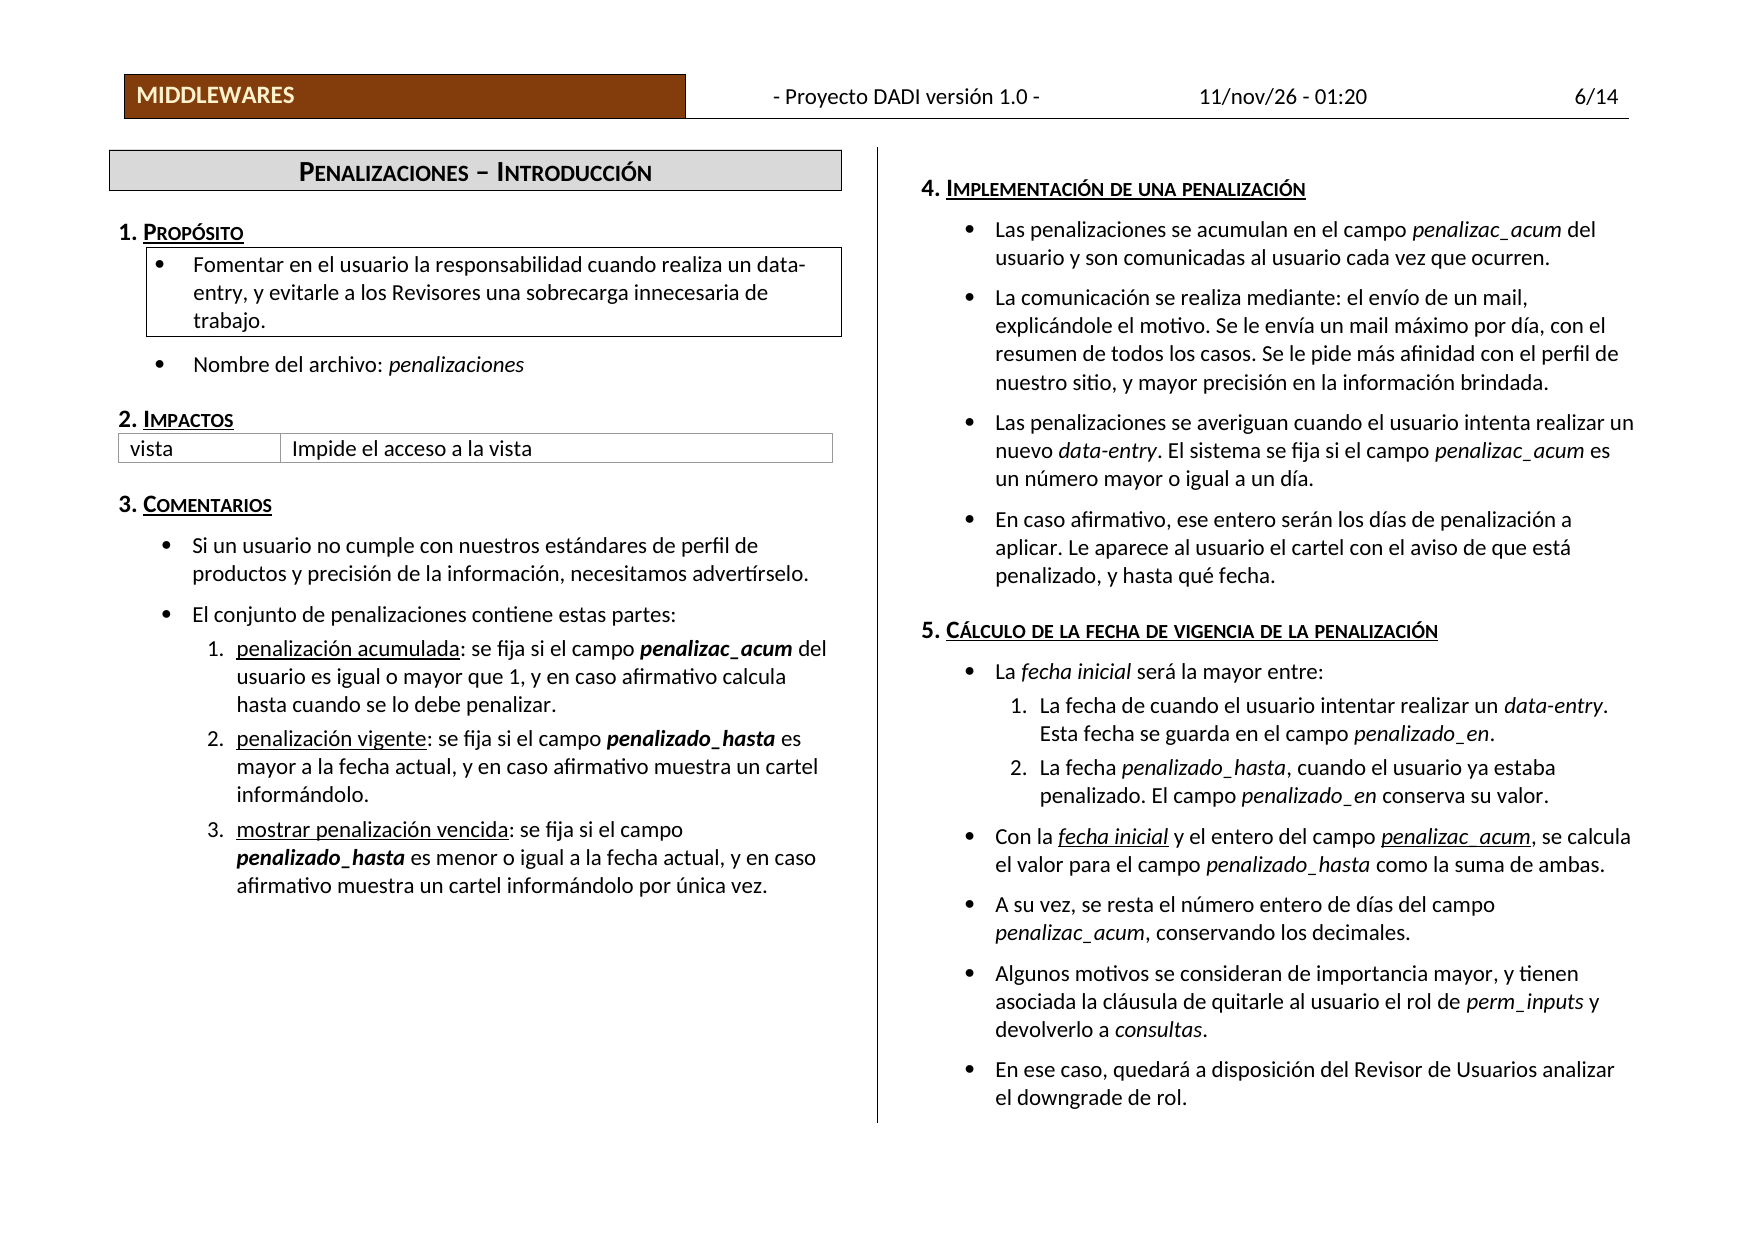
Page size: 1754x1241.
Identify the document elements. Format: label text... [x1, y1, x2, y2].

subtitle Penalizaciones – Introducción [110, 151, 841, 190]
text El conjunto de penalizaciones contiene estas partes: [162, 600, 833, 628]
subtitle Impactos [118, 403, 833, 433]
text Si un usuario no cumple con nuestros estándares de perfil de productos y precisión de la información, necesitamos advertírselo. [162, 531, 833, 587]
list Fomentar en el usuario la responsabilidad cuando realiza un data-entry, y evitarle a los Revisores una sobrecarga innecesaria de trabajo. [147, 248, 841, 336]
text Las penalizaciones se averiguan cuando el usuario intenta realizar un nuevo data-entry. El sistema se fija si el campo penalizac_acum es un número mayor o igual a un día. [966, 408, 1636, 492]
list Nombre del archivo: penalizaciones [156, 350, 833, 378]
subtitle Cálculo de la fecha de vigencia de la penalización [921, 614, 1636, 644]
text Las penalizaciones se acumulan en el campo penalizac_acum del usuario y son comunicadas al usuario cada vez que ocurren. [966, 215, 1636, 271]
text La fecha penalizado_hasta, cuando el usuario ya estaba penalizado. El campo penalizado_en conserva su valor. [1010, 753, 1636, 809]
text La fecha inicial será la mayor entre: [966, 657, 1636, 685]
text En caso afirmativo, ese entero serán los días de penalización a aplicar. Le aparece al usuario el cartel con el aviso de que está penalizado, y hasta qué fecha. [966, 505, 1636, 589]
text mostrar penalización vencida: se fija si el campo penalizado_hasta es menor o igual a la fecha actual, y en caso afirmativo muestra un cartel informándolo por única vez. [207, 815, 833, 899]
text La comunicación se realiza mediante: el envío de un mail, explicándole el motivo. Se le envía un mail máximo por día, con el resumen de todos los casos. Se le pide más afinidad con el perfil de nuestro sitio, y mayor precisión en la información brindada. [966, 283, 1636, 396]
text penalización acumulada: se fija si el campo penalizac_acum del usuario es igual o mayor que 1, y en caso afirmativo calcula hasta cuando se lo debe penalizar. [207, 634, 833, 718]
text La fecha de cuando el usuario intentar realizar un data-entry. Esta fecha se guarda en el campo penalizado_en. [1010, 691, 1636, 747]
text En ese caso, quedará a disposición del Revisor de Usuarios analizar el downgrade de rol. [966, 1056, 1636, 1112]
subtitle Propósito [118, 216, 833, 247]
table_header vista [119, 434, 280, 462]
text Con la fecha inicial y el entero del campo penalizac_acum, se calcula el valor para el campo penalizado_hasta como la suma de ambas. [966, 822, 1636, 878]
text Algunos motivos se consideran de importancia mayor, y tienen asociada la cláusula de quitarle al usuario el rol de perm_inputs y devolverlo a consultas. [966, 959, 1636, 1043]
text A su vez, se resta el número entero de días del campo penalizac_acum, conservando los decimales. [966, 890, 1636, 946]
subtitle Implementación de una penalización [921, 172, 1636, 202]
subtitle Comentarios [118, 488, 833, 519]
text penalización vigente: se fija si el campo penalizado_hasta es mayor a la fecha actual, y en caso afirmativo muestra un cartel informándolo. [207, 724, 833, 808]
table_header Impide el acceso a la vista [281, 434, 832, 462]
